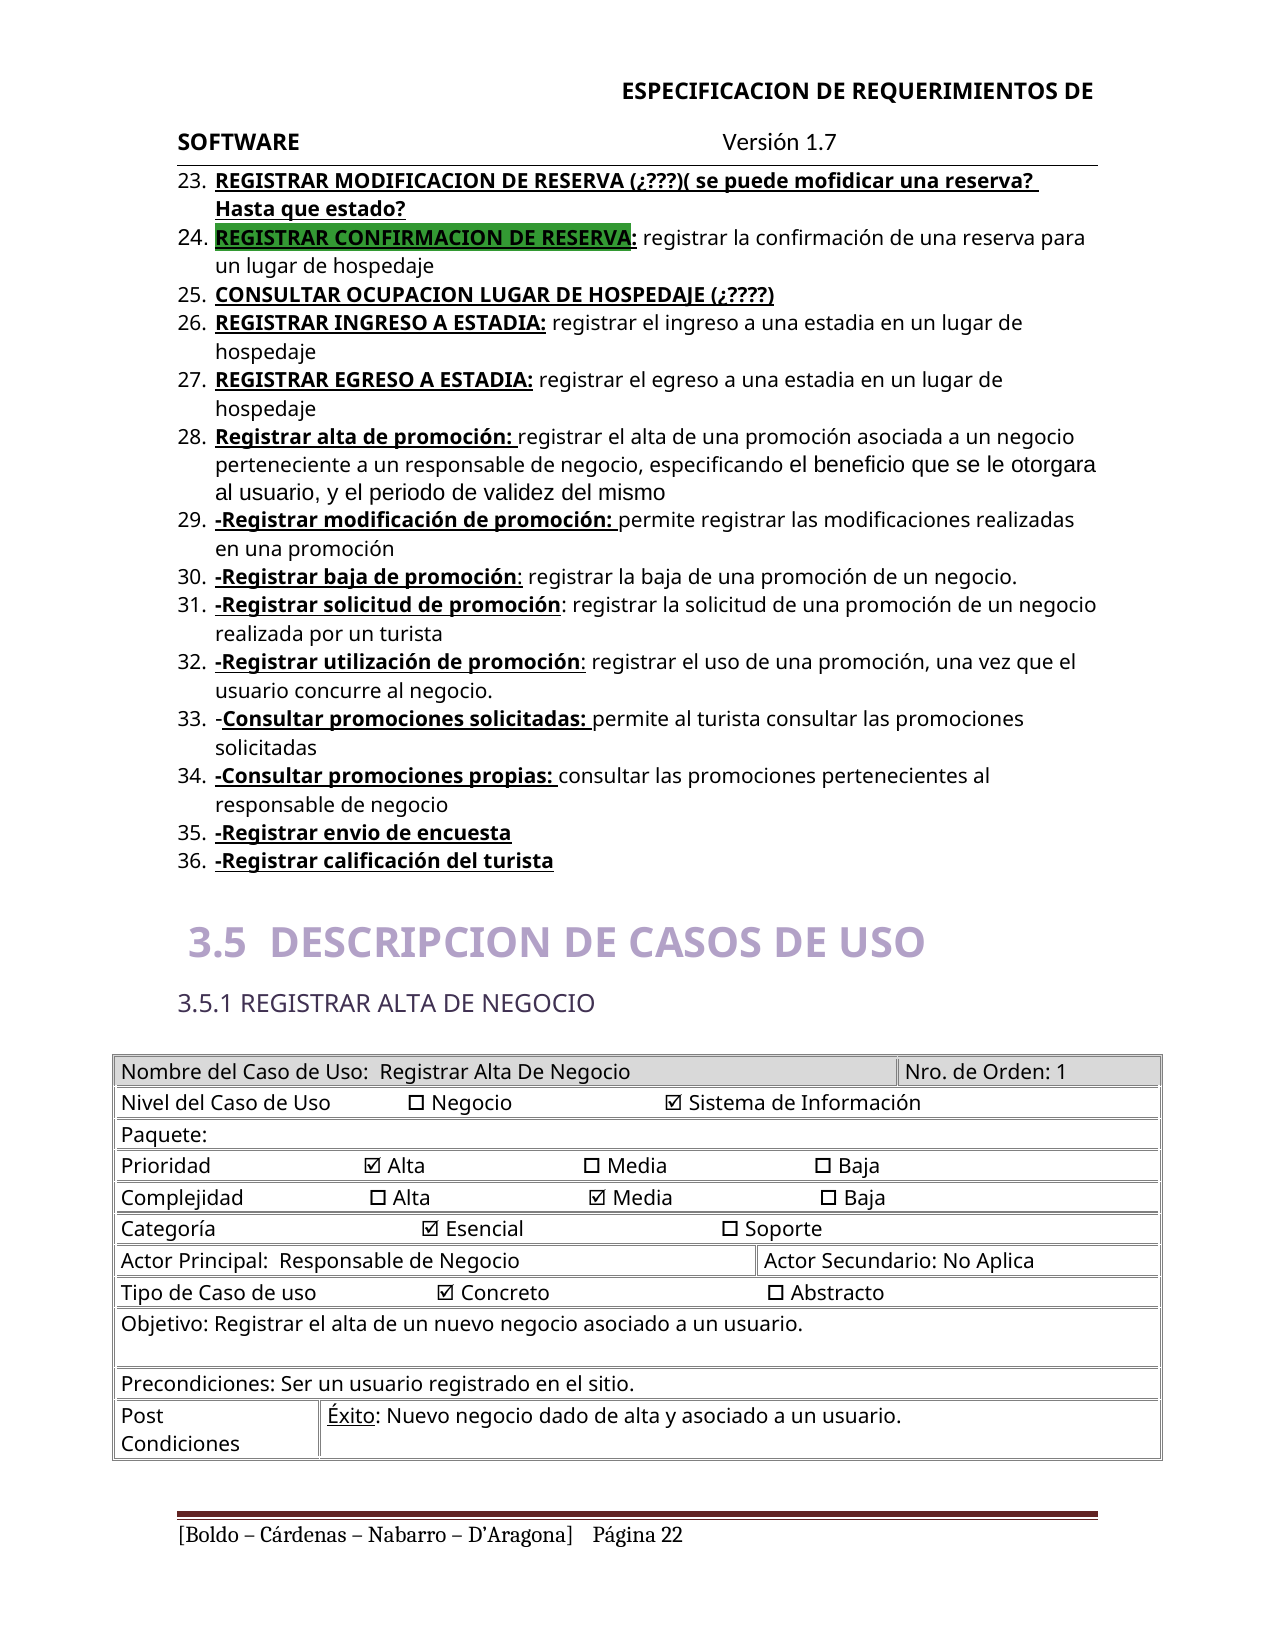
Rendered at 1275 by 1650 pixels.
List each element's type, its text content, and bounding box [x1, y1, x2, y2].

list -Registrar solicitud de promoción: registrar la solicitud de una promoción de un negocio realizada por un turista [177, 591, 1098, 647]
list -Registrar envio de encuesta [177, 818, 1098, 847]
table_cell Objetivo: Registrar el alta de un nuevo negocio asociado a un usuario. [113, 1306, 1162, 1366]
list Registrar alta de promoción: registrar el alta de una promoción asociada a un negocio perteneciente a un responsable de negocio, especificando el beneficio que se le otorgara al usuario, y el periodo de validez del mismo [177, 422, 1098, 505]
list -Consultar promociones solicitadas: permite al turista consultar las promociones solicitadas [177, 704, 1098, 761]
list REGISTRAR CONFIRMACION DE RESERVA: registrar la confirmación de una reserva para un lugar de hospedaje [177, 223, 1098, 280]
subtitle 3.5.1 REGISTRAR ALTA DE NEGOCIO [177, 986, 1098, 1020]
table_cell Paquete: [115, 1117, 1160, 1148]
table_cell Prioridad Alta Media Baja [113, 1148, 1162, 1180]
list -Registrar calificación del turista [177, 847, 1098, 875]
table_header Nro. de Orden: 1 [897, 1057, 1160, 1085]
table_cell Categoría Esencial Soporte [115, 1211, 1160, 1243]
subtitle 3.5 DESCRIPCION DE CASOS DE USO [177, 912, 1098, 969]
list CONSULTAR OCUPACION LUGAR DE HOSPEDAJE (¿????) [177, 280, 1098, 308]
table_cell Actor Secundario: No Aplica [757, 1243, 1162, 1274]
list -Registrar utilización de promoción: registrar el uso de una promoción, una vez que el usuario concurre al negocio. [177, 647, 1098, 704]
list REGISTRAR EGRESO A ESTADIA: registrar el egreso a una estadia en un lugar de hospedaje [177, 365, 1098, 422]
table_cell Complejidad Alta Media Baja [113, 1180, 1162, 1211]
list REGISTRAR INGRESO A ESTADIA: registrar el ingreso a una estadia en un lugar de hospedaje [177, 308, 1098, 365]
table_cell Nivel del Caso de Uso Negocio Sistema de Información [113, 1085, 1162, 1117]
table_cell Tipo de Caso de uso Concreto Abstracto [115, 1275, 1160, 1306]
list -Registrar baja de promoción: registrar la baja de una promoción de un negocio. [177, 562, 1098, 591]
table_cell Actor Principal: Responsable de Negocio [113, 1243, 757, 1274]
table_cell Precondiciones: Ser un usuario registrado en el sitio. [113, 1366, 1162, 1398]
list -Registrar modificación de promoción: permite registrar las modificaciones realizadas en una promoción [177, 505, 1098, 562]
table_cell Post Condiciones [115, 1398, 320, 1458]
table_cell Éxito: Nuevo negocio dado de alta y asociado a un usuario. [320, 1398, 1160, 1458]
table_header Nombre del Caso de Uso: Registrar Alta De Negocio [115, 1057, 897, 1085]
list REGISTRAR MODIFICACION DE RESERVA (¿???)( se puede mofidicar una reserva? Hasta que estado? [177, 166, 1098, 223]
list -Consultar promociones propias: consultar las promociones pertenecientes al responsable de negocio [177, 761, 1098, 818]
